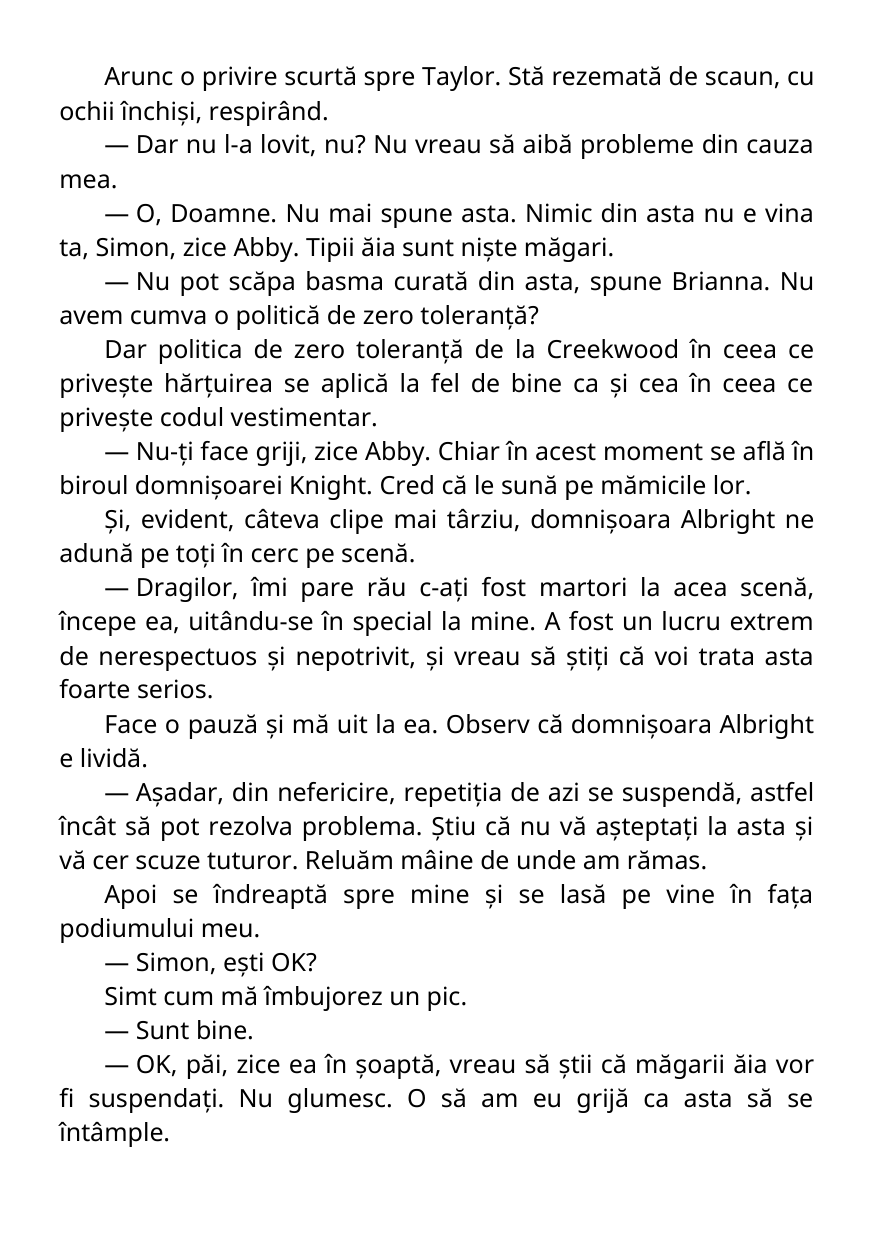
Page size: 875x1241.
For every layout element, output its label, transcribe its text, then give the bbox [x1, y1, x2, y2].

text — Simon, eşti OK? [59, 945, 815, 979]
text — O, Doamne. Nu mai spune asta. Nimic din asta nu e vina ta, Simon, zice Abby. Tipii ăia sunt nişte măgari. [59, 195, 815, 263]
text — Nu pot scăpa basma curată din asta, spune Brianna. Nu avem cumva o politică de zero toleranţă? [59, 263, 815, 332]
text — Sunt bine. [59, 1013, 815, 1047]
text Face o pauză şi mă uit la ea. Observ că domnişoara Albright e lividă. [59, 706, 815, 774]
text — Nu-ţi face griji, zice Abby. Chiar în acest moment se află în biroul domnişoarei Knight. Cred că le sună pe mămicile lor. [59, 434, 815, 502]
text — Dar nu l-a lovit, nu? Nu vreau să aibă probleme din cauza mea. [59, 127, 815, 195]
text Şi, evident, câteva clipe mai târziu, domnişoara Albright ne adună pe toţi în cerc pe scenă. [59, 502, 815, 570]
text — Aşadar, din nefericire, repetiţia de azi se suspendă, astfel încât să pot rezolva problema. Ştiu că nu vă aşteptaţi la asta şi vă cer scuze tuturor. Reluăm mâine de unde am rămas. [59, 774, 815, 877]
text — Dragilor, îmi pare rău c-aţi fost martori la acea scenă, începe ea, uitându-se în special la mine. A fost un lucru extrem de nerespectuos şi nepotrivit, şi vreau să ştiţi că voi trata asta foarte serios. [59, 570, 815, 706]
text Apoi se îndreaptă spre mine şi se lasă pe vine în faţa podiumului meu. [59, 877, 815, 945]
text Arunc o privire scurtă spre Taylor. Stă rezemată de scaun, cu ochii închişi, respirând. [59, 59, 815, 127]
text Simt cum mă îmbujorez un pic. [59, 979, 815, 1013]
text — OK, păi, zice ea în şoaptă, vreau să ştii că măgarii ăia vor fi suspendaţi. Nu glumesc. O să am eu grijă ca asta să se întâmple. [59, 1047, 815, 1149]
text Dar politica de zero toleranţă de la Creekwood în ceea ce priveşte hărţuirea se aplică la fel de bine ca şi cea în ceea ce priveşte codul vestimentar. [59, 332, 815, 434]
